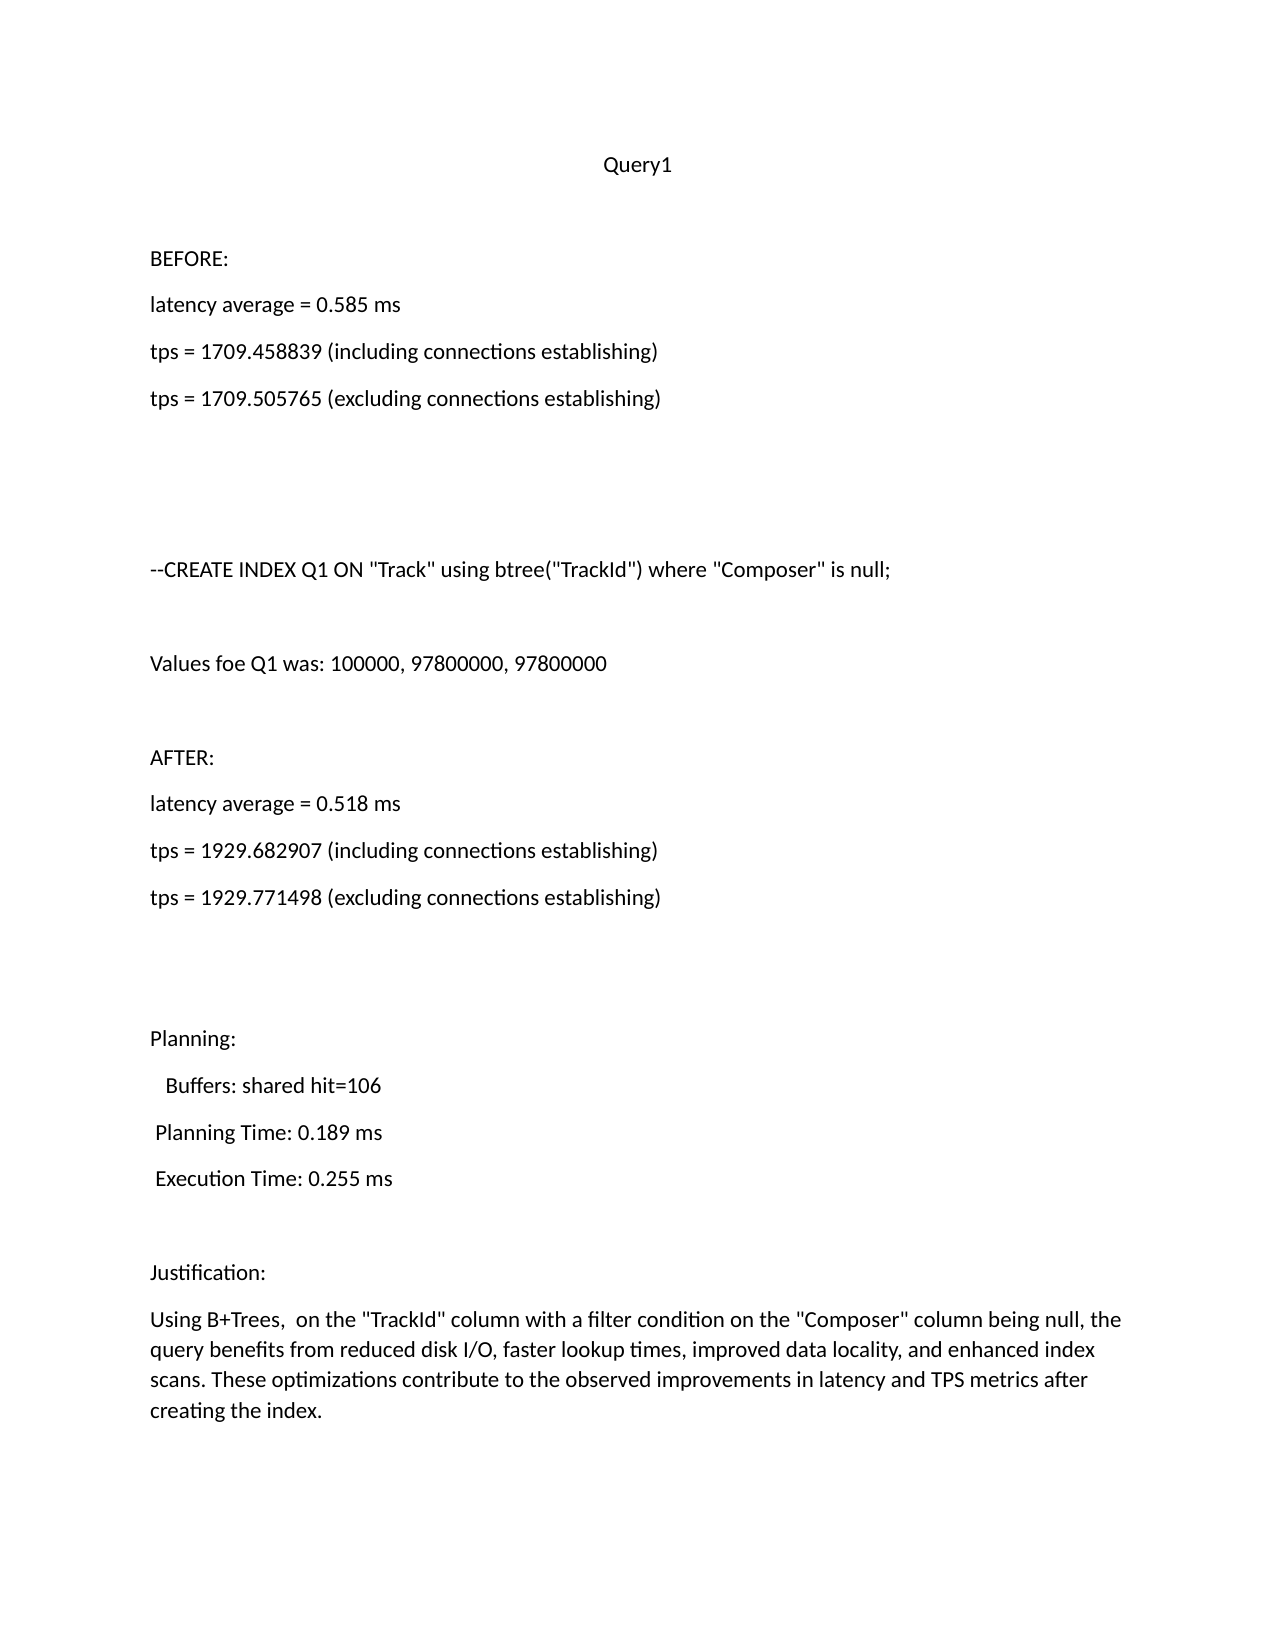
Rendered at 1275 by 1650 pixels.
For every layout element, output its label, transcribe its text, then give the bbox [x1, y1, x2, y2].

text Query1 [150, 150, 1125, 178]
text Execution Time: 0.255 ms [150, 1164, 1125, 1193]
text Buffers: shared hit=106 [150, 1071, 1125, 1099]
text tps = 1929.682907 (including connections establishing) [150, 836, 1125, 864]
text Using B+Trees, on the "TrackId" column with a filter condition on the "Composer" column being null, the query benefits from reduced disk I/O, faster lookup times, improved data locality, and enhanced index scans. These optimizations contribute to the observed improvements in latency and TPS metrics after creating the index. [150, 1305, 1125, 1424]
text tps = 1709.505765 (excluding connections establishing) [150, 384, 1125, 412]
text latency average = 0.585 ms [150, 291, 1125, 319]
text Planning: [150, 1024, 1125, 1052]
text tps = 1709.458839 (including connections establishing) [150, 337, 1125, 366]
text BEFORE: [150, 244, 1125, 272]
text --CREATE INDEX Q1 ON "Track" using btree("TrackId") where "Composer" is null; [150, 555, 1125, 583]
text tps = 1929.771498 (excluding connections establishing) [150, 883, 1125, 911]
text Planning Time: 0.189 ms [150, 1118, 1125, 1146]
text latency average = 0.518 ms [150, 789, 1125, 818]
text Justification: [150, 1258, 1125, 1286]
text AFTER: [150, 743, 1125, 771]
text Values foe Q1 was: 100000, 97800000, 97800000 [150, 649, 1125, 677]
